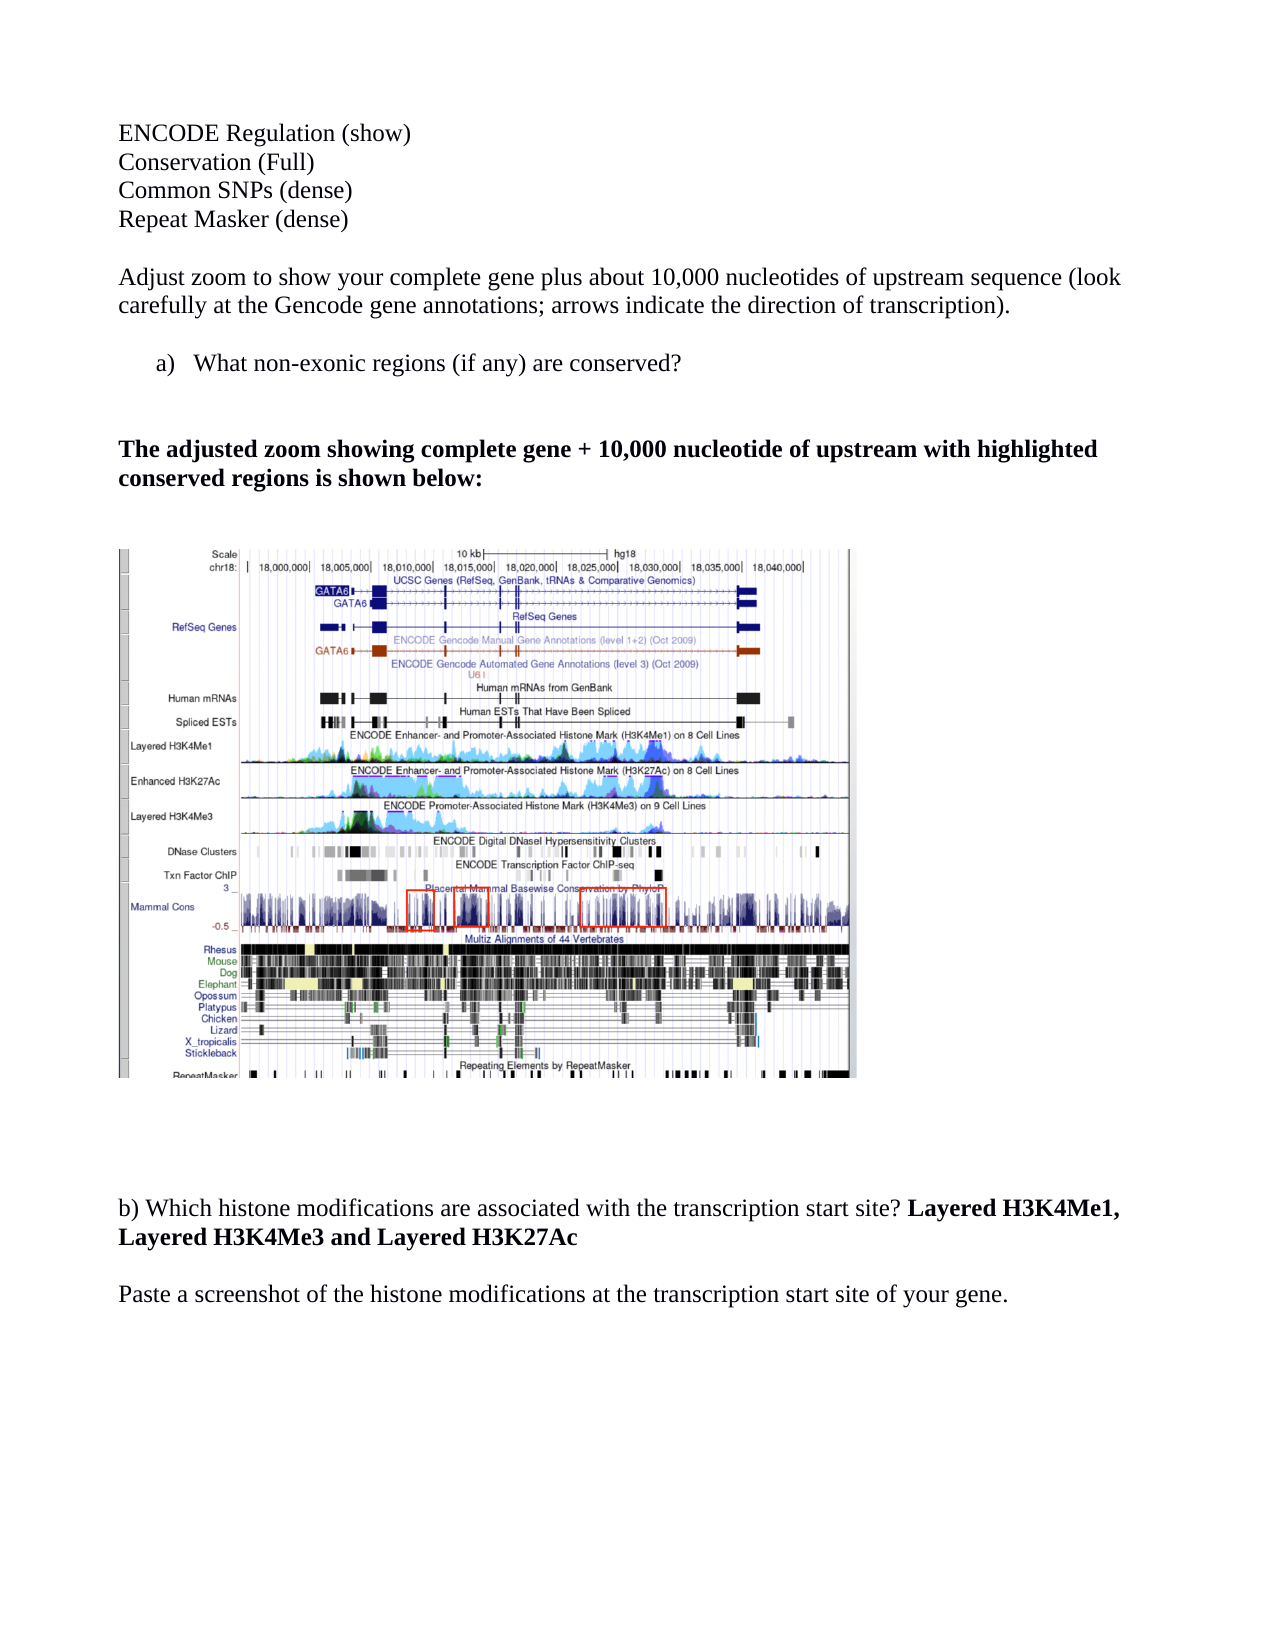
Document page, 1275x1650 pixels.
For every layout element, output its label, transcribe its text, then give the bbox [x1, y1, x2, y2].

text Adjust zoom to show your complete gene plus about 10,000 nucleotides of upstream sequence (look carefully at the Gencode gene annotations; arrows indicate the direction of transcription). [118, 262, 1157, 319]
text ENCODE Regulation (show) [118, 118, 1157, 147]
text Paste a screenshot of the histone modifications at the transcription start site of your gene. [118, 1279, 1157, 1308]
text The adjusted zoom showing complete gene + 10,000 nucleotide of upstream with highlighted conserved regions is shown below: [118, 434, 1157, 492]
text Common SNPs (dense) [118, 176, 1157, 204]
text Repeat Masker (dense) [118, 204, 1157, 233]
text b) Which histone modifications are associated with the transcription start site? Layered H3K4Me1, Layered H3K4Me3 and Layered H3K27Ac [118, 1193, 1157, 1251]
list What non-exonic regions (if any) are conserved? [156, 348, 1157, 377]
picture [118, 549, 857, 1078]
text Conservation (Full) [118, 147, 1157, 176]
